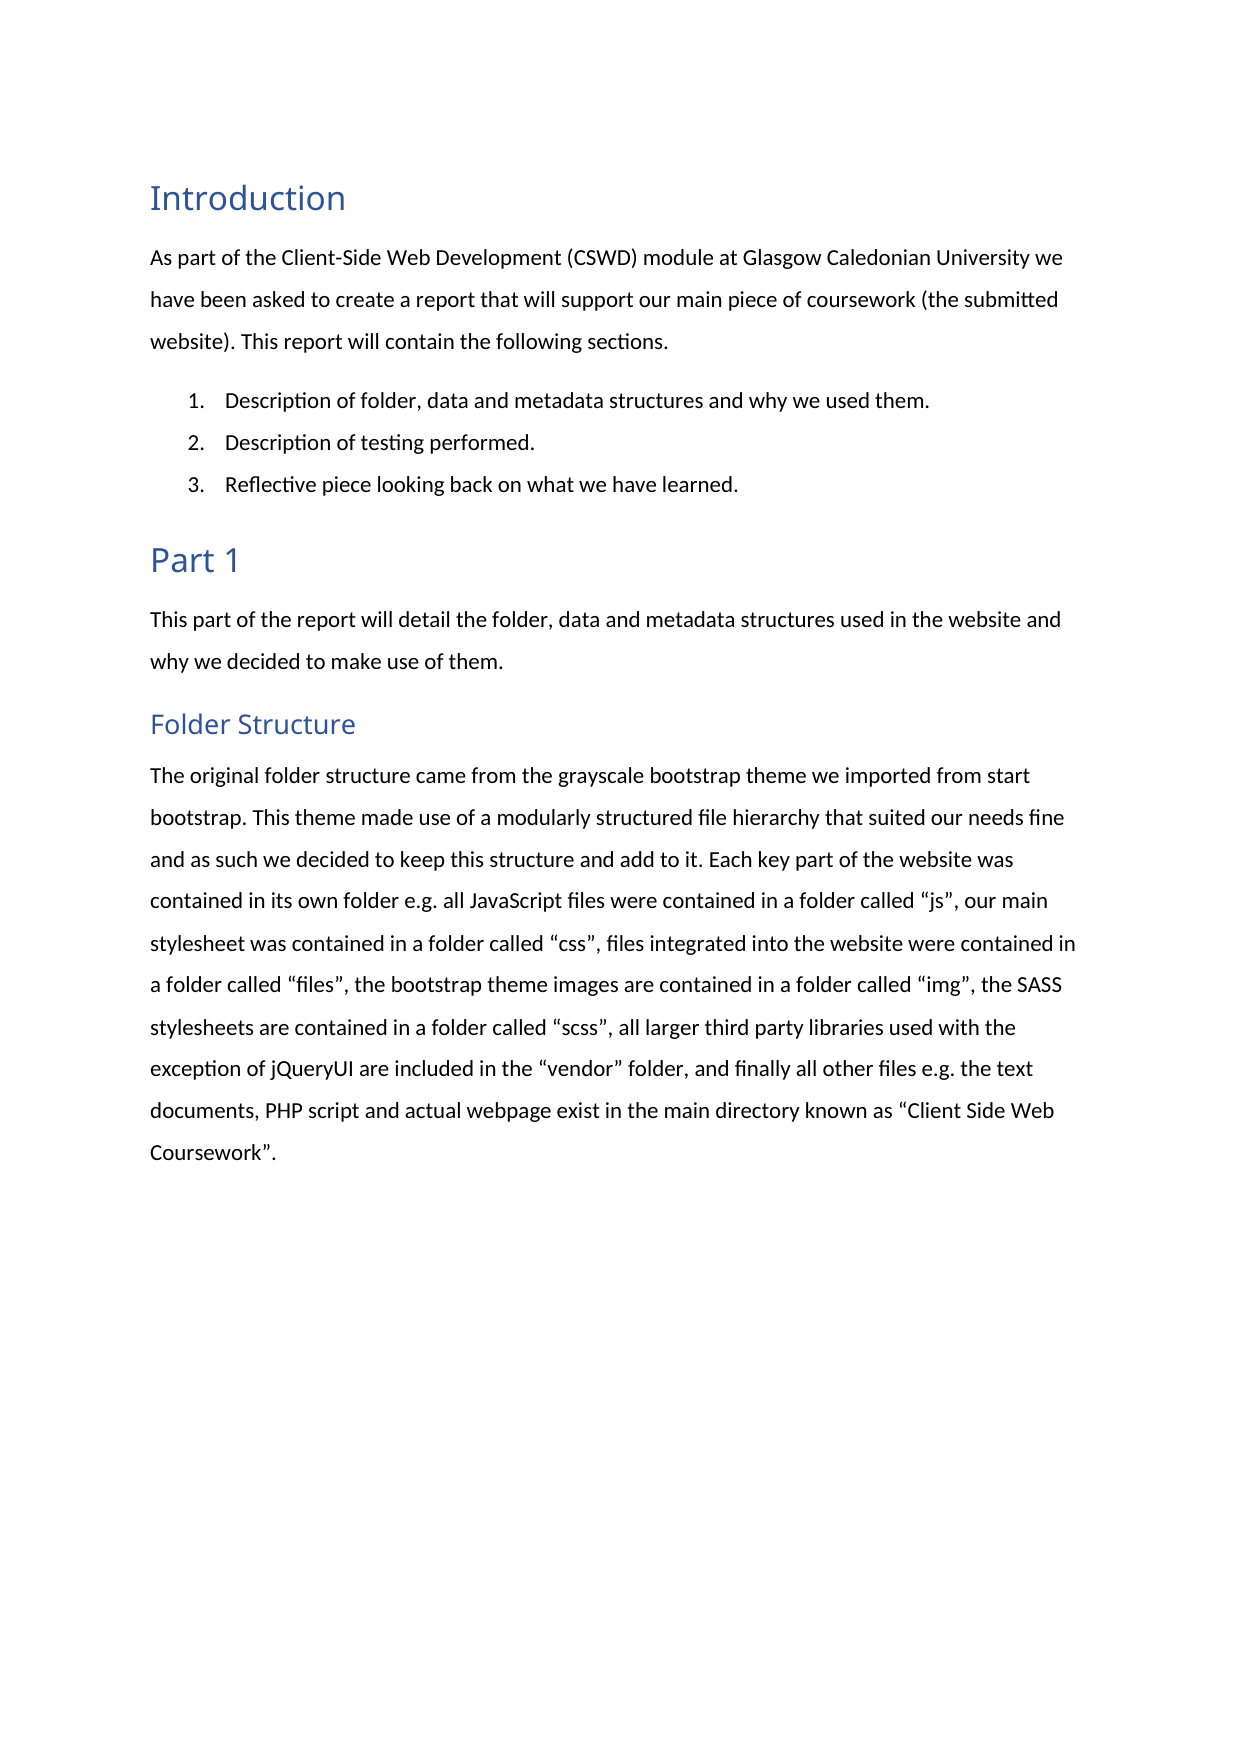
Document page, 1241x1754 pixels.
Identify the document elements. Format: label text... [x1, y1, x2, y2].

text As part of the Client-Side Web Development (CSWD) module at Glasgow Caledonian University we have been asked to create a report that will support our main piece of coursework (the submitted website). This report will contain the following sections. [150, 243, 1090, 355]
text The original folder structure came from the grayscale bootstrap theme we imported from start bootstrap. This theme made use of a modularly structured file hierarchy that suited our needs fine and as such we decided to keep this structure and add to it. Each key part of the website was contained in its own folder e.g. all JavaScript files were contained in a folder called “js”, our main stylesheet was contained in a folder called “css”, files integrated into the website were contained in a folder called “files”, the bootstrap theme images are contained in a folder called “img”, the SASS stylesheets are contained in a folder called “scss”, all larger third party libraries used with the exception of jQueryUI are included in the “vendor” folder, and finally all other files e.g. the text documents, PHP script and actual webpage exist in the main directory known as “Client Side Web Coursework”. [150, 761, 1090, 1167]
subtitle Folder Structure [150, 705, 1090, 742]
text This part of the report will detail the folder, data and metadata structures used in the website and why we decided to make use of them. [150, 605, 1090, 675]
list Reflective piece looking back on what we have learned. [187, 470, 1090, 498]
subtitle Introduction [150, 175, 1090, 220]
subtitle Part 1 [150, 537, 1090, 582]
list Description of folder, data and metadata structures and why we used them. [187, 386, 1090, 414]
list Description of testing performed. [187, 428, 1090, 456]
